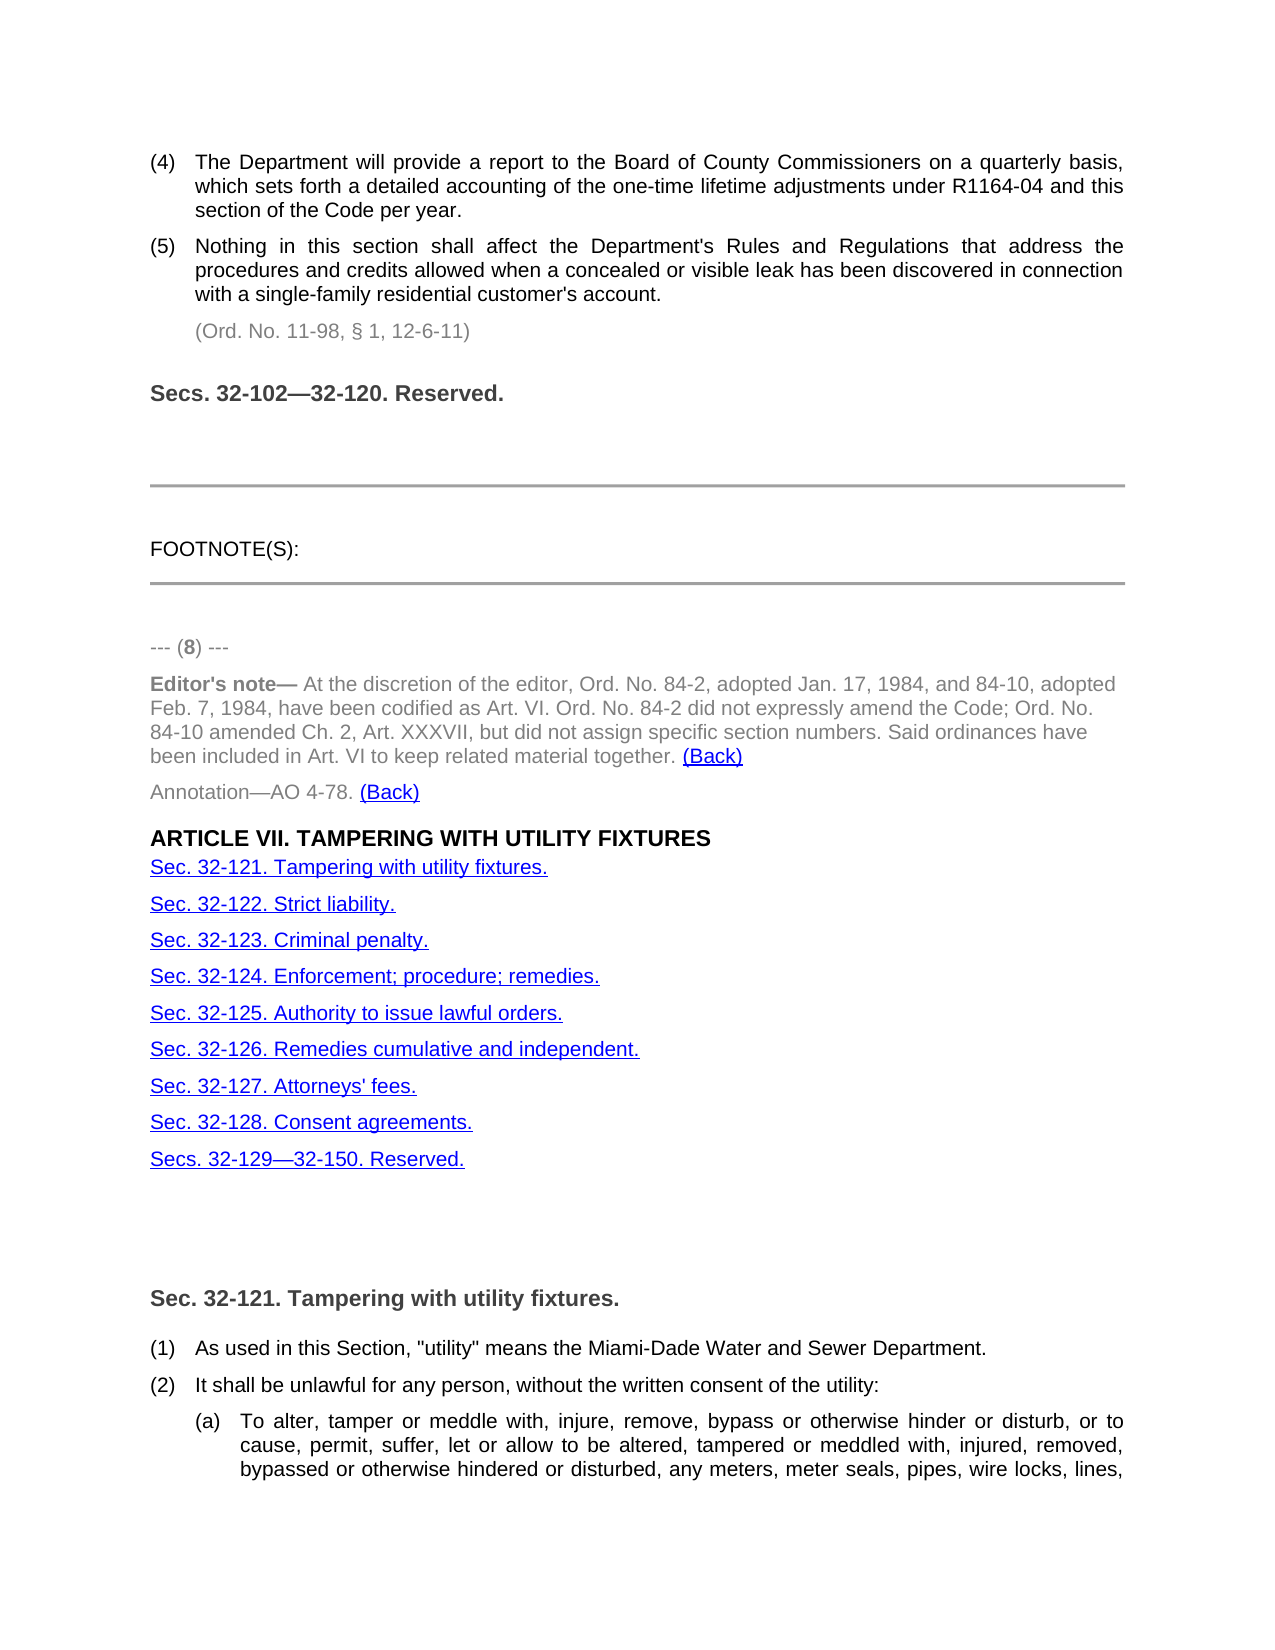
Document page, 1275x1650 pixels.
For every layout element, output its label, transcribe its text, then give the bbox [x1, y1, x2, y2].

list (4) The Department will provide a report to the Board of County Commissioners on a quarterly basis, which sets forth a detailed accounting of the one-time lifetime adjustments under R1164-04 and this section of the Code per year. [150, 150, 1125, 222]
text Sec. 32-126. Remedies cumulative and independent. [150, 1037, 1125, 1061]
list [195, 1409, 1125, 1481]
text Sec. 32-128. Consent agreements. [150, 1110, 1125, 1134]
text Sec. 32-125. Authority to issue lawful orders. [150, 1001, 1125, 1025]
text --- (8) --- [150, 635, 1125, 659]
list (2) It shall be unlawful for any person, without the written consent of the utility: [150, 1372, 1125, 1396]
list (5) Nothing in this section shall affect the Department's Rules and Regulations that address the procedures and credits allowed when a concealed or visible leak has been discovered in connection with a single-family residential customer's account. [150, 234, 1125, 306]
subtitle ARTICLE VII. TAMPERING WITH UTILITY FIXTURES [150, 825, 1125, 851]
text Sec. 32-121. Tampering with utility fixtures. [150, 855, 1125, 879]
text FOOTNOTE(S): [150, 537, 1125, 561]
text Sec. 32-124. Enforcement; procedure; remedies. [150, 964, 1125, 988]
text Annotation—AO 4-78. (Back) [150, 780, 1125, 804]
text Sec. 32-122. Strict liability. [150, 891, 1125, 915]
text Secs. 32-129—32-150. Reserved. [150, 1147, 1125, 1171]
text Secs. 32-102—32-120. Reserved. [150, 380, 1125, 407]
text Editor's note— At the discretion of the editor, Ord. No. 84-2, adopted Jan. 17, 1984, and 84-10, adopted Feb. 7, 1984, have been codified as Art. VI. Ord. No. 84-2 did not expressly amend the Code; Ord. No. 84-10 amended Ch. 2, Art. XXXVII, but did not assign specific section numbers. Said ordinances have been included in Art. VI to keep related material together. (Back) [150, 672, 1125, 767]
list (1) As used in this Section, "utility" means the Miami-Dade Water and Sewer Department. [150, 1336, 1125, 1360]
text (Ord. No. 11-98, § 1, 12-6-11) [195, 319, 1125, 343]
text Sec. 32-121. Tampering with utility fixtures. [150, 1285, 1125, 1311]
text Sec. 32-123. Criminal penalty. [150, 928, 1125, 952]
text Sec. 32-127. Attorneys' fees. [150, 1074, 1125, 1098]
